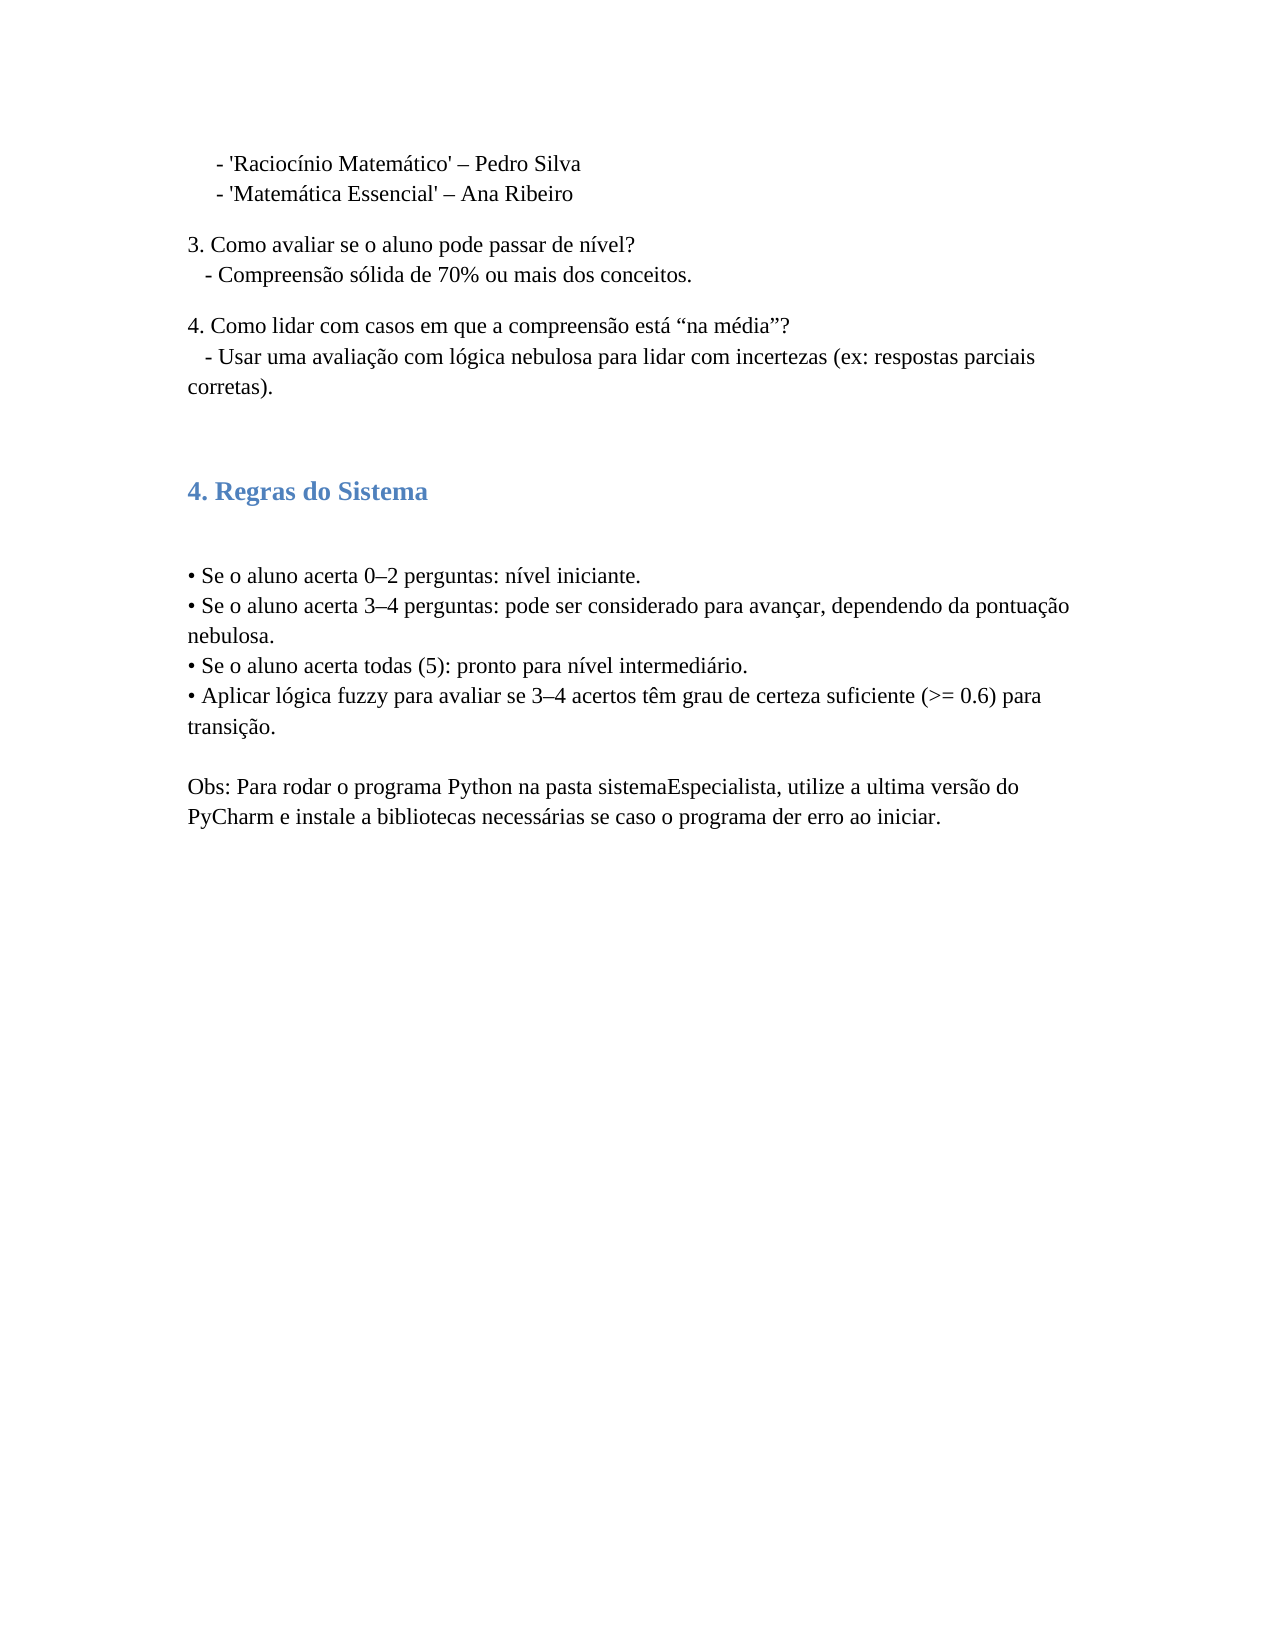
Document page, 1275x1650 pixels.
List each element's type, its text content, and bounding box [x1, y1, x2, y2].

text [187, 150, 1087, 207]
text 3. Como avaliar se o aluno pode passar de nível? - Compreensão sólida de 70% ou mais dos conceitos. [187, 231, 1087, 288]
text 4. Como lidar com casos em que a compreensão está “na média”? - Usar uma avaliação com lógica nebulosa para lidar com incertezas (ex: respostas parciais corretas). [187, 312, 1087, 399]
subtitle 4. Regras do Sistema [187, 475, 1087, 506]
text • Se o aluno acerta 0–2 perguntas: nível iniciante. • Se o aluno acerta 3–4 perguntas: pode ser considerado para avançar, dependendo da pontuação nebulosa. • Se o aluno acerta todas (5): pronto para nível intermediário. • Aplicar lógica fuzzy para avaliar se 3–4 acertos têm grau de certeza suficiente (>= 0.6) para transição. Obs: Para rodar o programa Python na pasta sistemaEspecialista, utilize a ultima versão do PyCharm e instale a bibliotecas necessárias se caso o programa der erro ao iniciar. [187, 562, 1087, 830]
